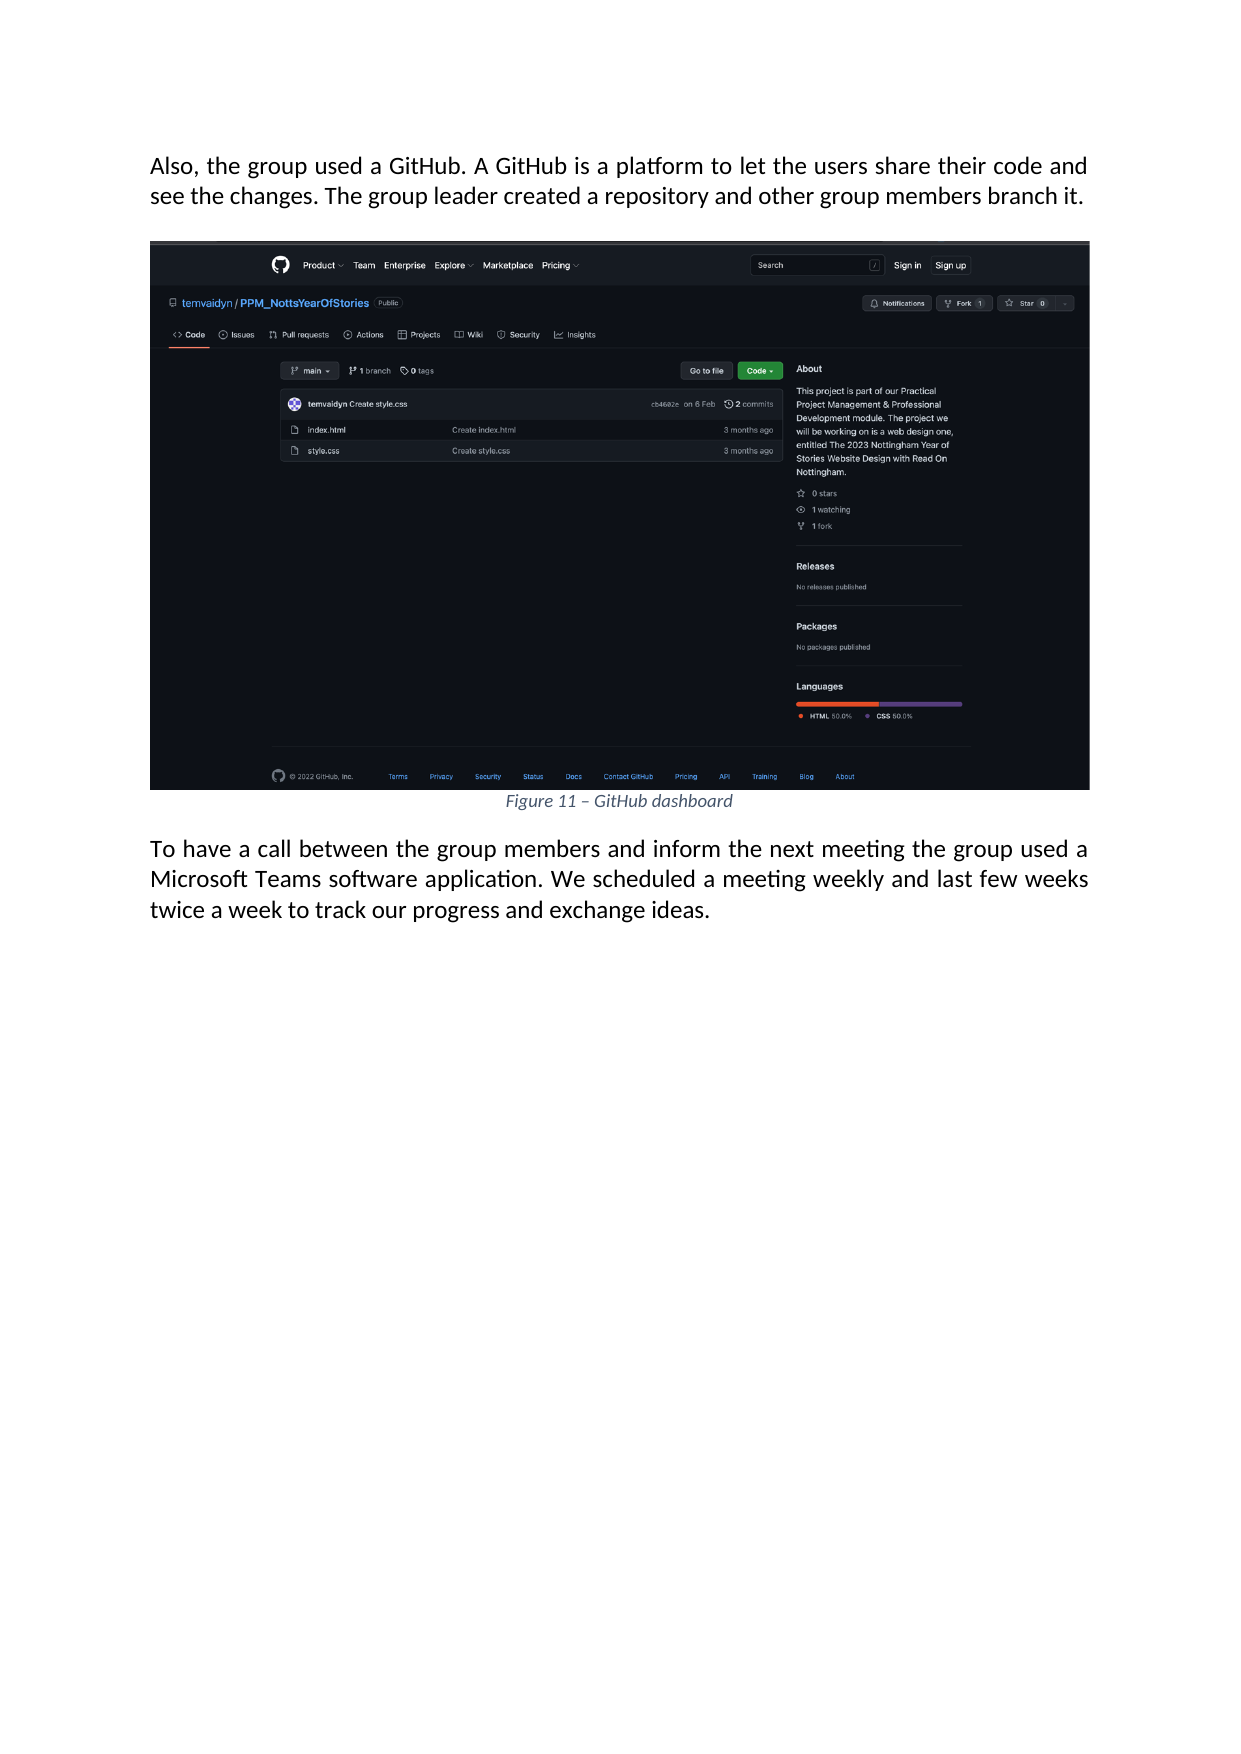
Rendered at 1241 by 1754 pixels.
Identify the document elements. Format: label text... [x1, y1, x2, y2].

text To have a call between the group members and inform the next meeting the group used a Microsoft Teams software application. We scheduled a meeting weekly and last few weeks twice a week to track our progress and exchange ideas. [150, 833, 1090, 924]
picture [150, 241, 1090, 790]
text Also, the group used a GitHub. A GitHub is a platform to let the users share their code and see the changes. The group leader created a repository and other group members branch it. [150, 150, 1090, 211]
text Figure 11 – GitHub dashboard [150, 790, 1090, 812]
